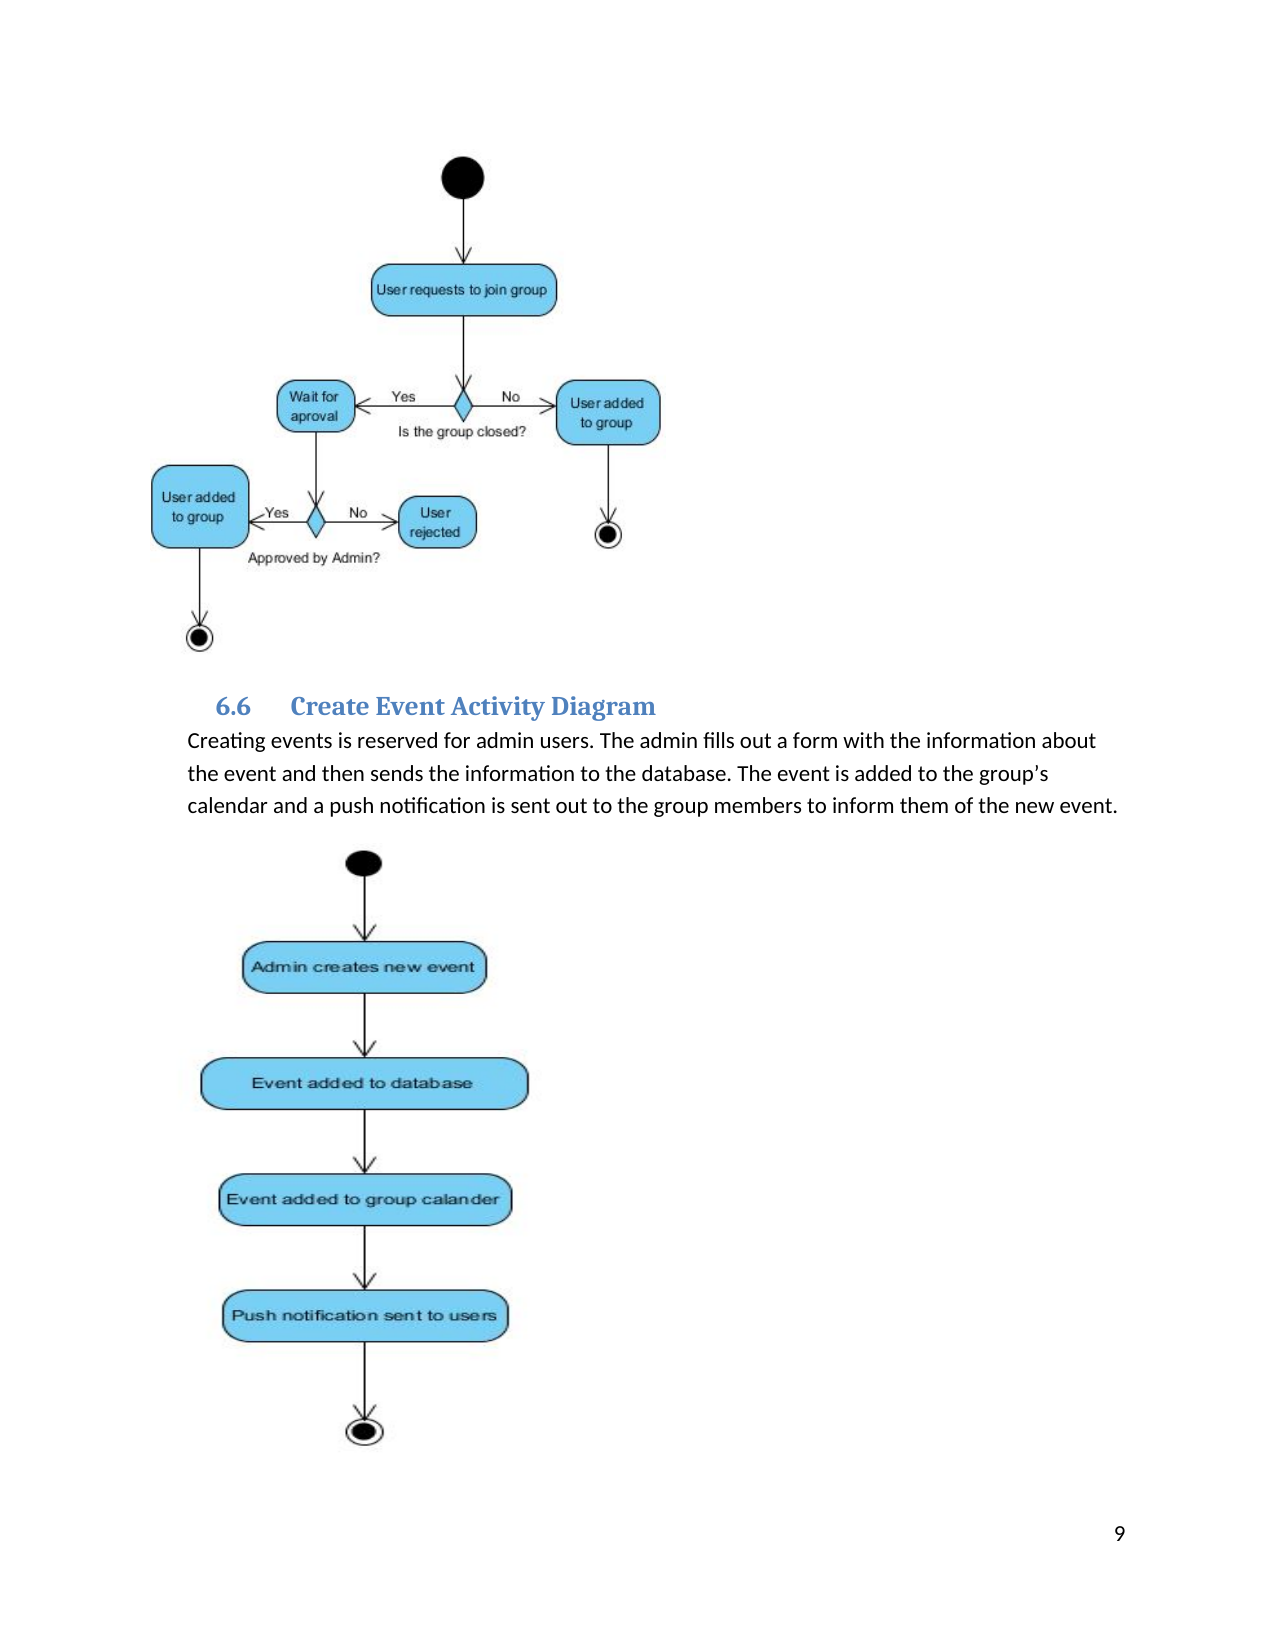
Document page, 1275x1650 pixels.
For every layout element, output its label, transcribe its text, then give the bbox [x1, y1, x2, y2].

subtitle Create Event Activity Diagram [216, 691, 1125, 722]
picture [150, 149, 666, 666]
picture [150, 843, 571, 1460]
text Creating events is reserved for admin users. The admin fills out a form with the information about the event and then sends the information to the database. The event is added to the group’s calendar and a push notification is sent out to the group members to inform them of the new event. [187, 726, 1125, 819]
